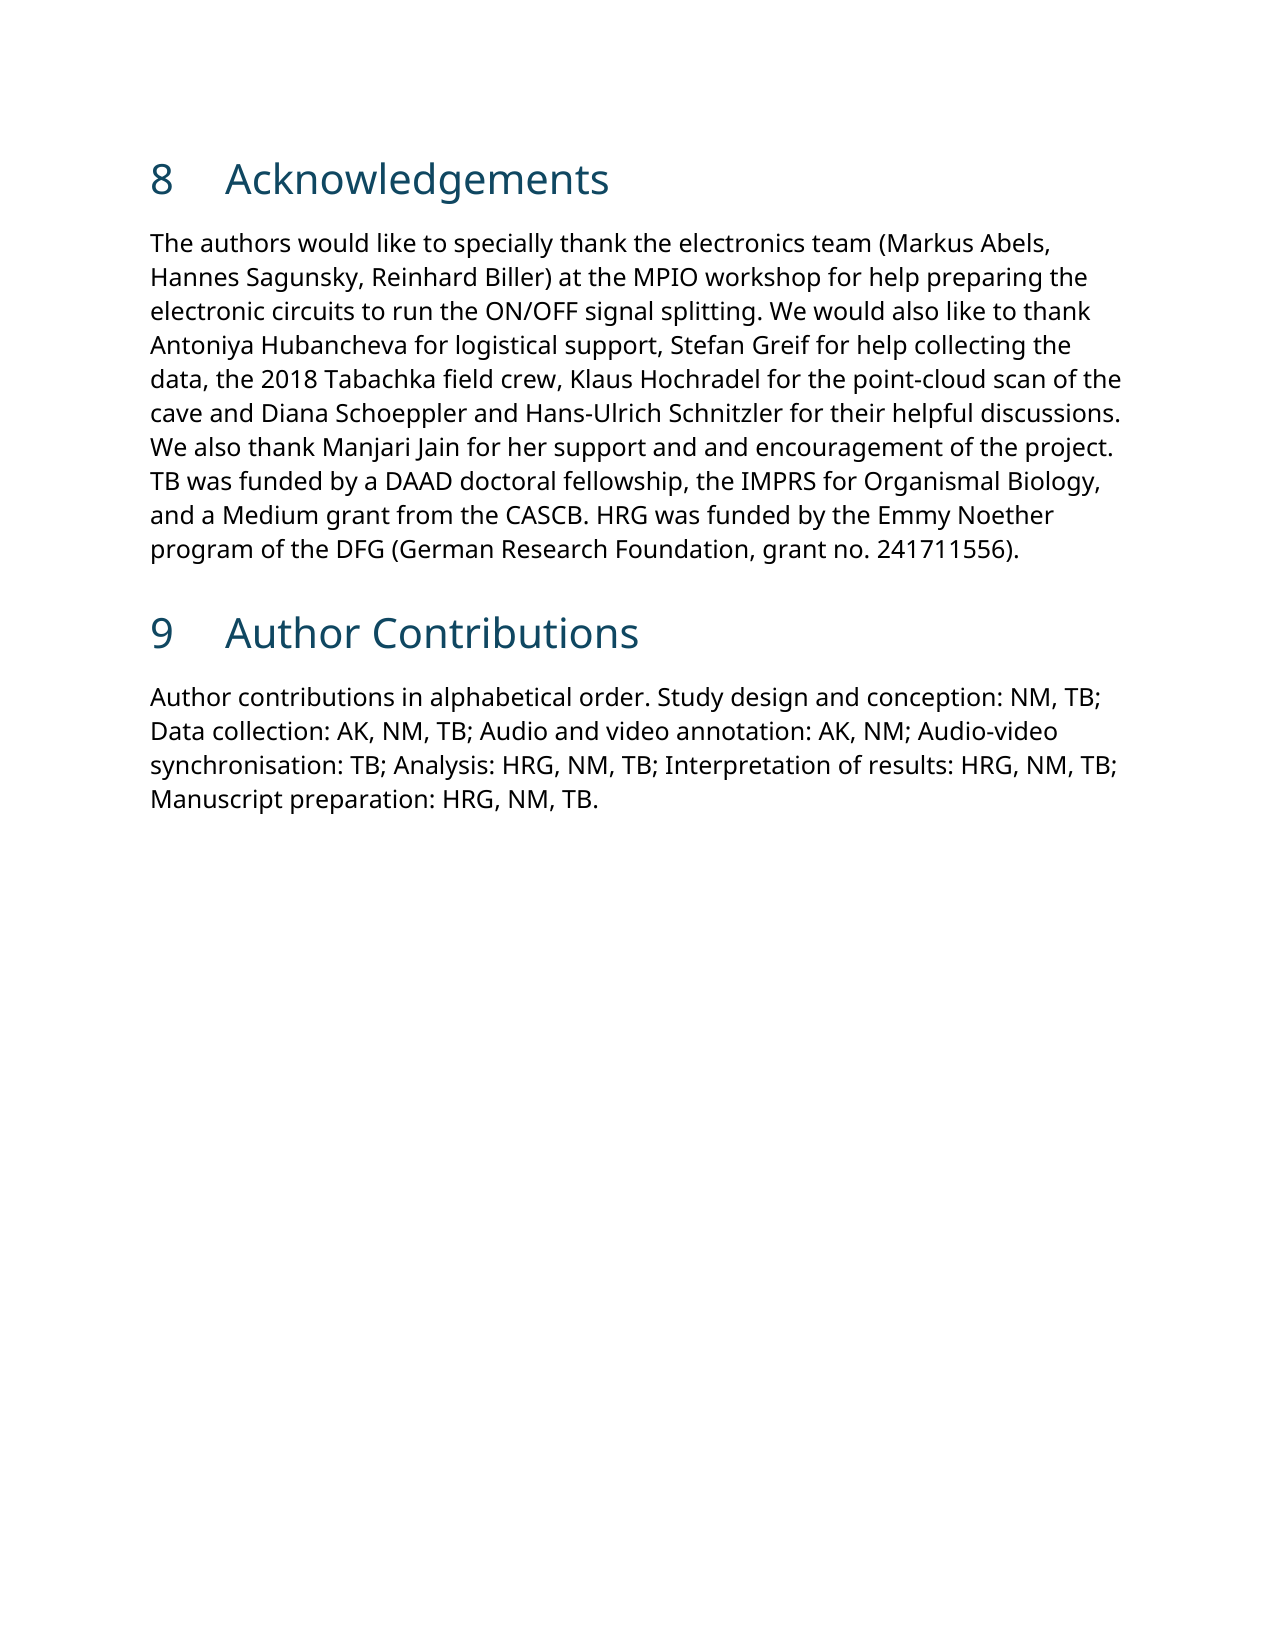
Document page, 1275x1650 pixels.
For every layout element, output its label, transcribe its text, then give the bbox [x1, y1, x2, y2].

subtitle 8 Acknowledgements [150, 150, 1125, 207]
text The authors would like to specially thank the electronics team (Markus Abels, Hannes Sagunsky, Reinhard Biller) at the MPIO workshop for help preparing the electronic circuits to run the ON/OFF signal splitting. We would also like to thank Antoniya Hubancheva for logistical support, Stefan Greif for help collecting the data, the 2018 Tabachka field crew, Klaus Hochradel for the point-cloud scan of the cave and Diana Schoeppler and Hans-Ulrich Schnitzler for their helpful discussions. We also thank Manjari Jain for her support and and encouragement of the project. TB was funded by a DAAD doctoral fellowship, the IMPRS for Organismal Biology, and a Medium grant from the CASCB. HRG was funded by the Emmy Noether program of the DFG (German Research Foundation, grant no. 241711556). [150, 226, 1125, 566]
subtitle 9 Author Contributions [150, 604, 1125, 660]
text Author contributions in alphabetical order. Study design and conception: NM, TB; Data collection: AK, NM, TB; Audio and video annotation: AK, NM; Audio-video synchronisation: TB; Analysis: HRG, NM, TB; Interpretation of results: HRG, NM, TB; Manuscript preparation: HRG, NM, TB. [150, 679, 1125, 815]
